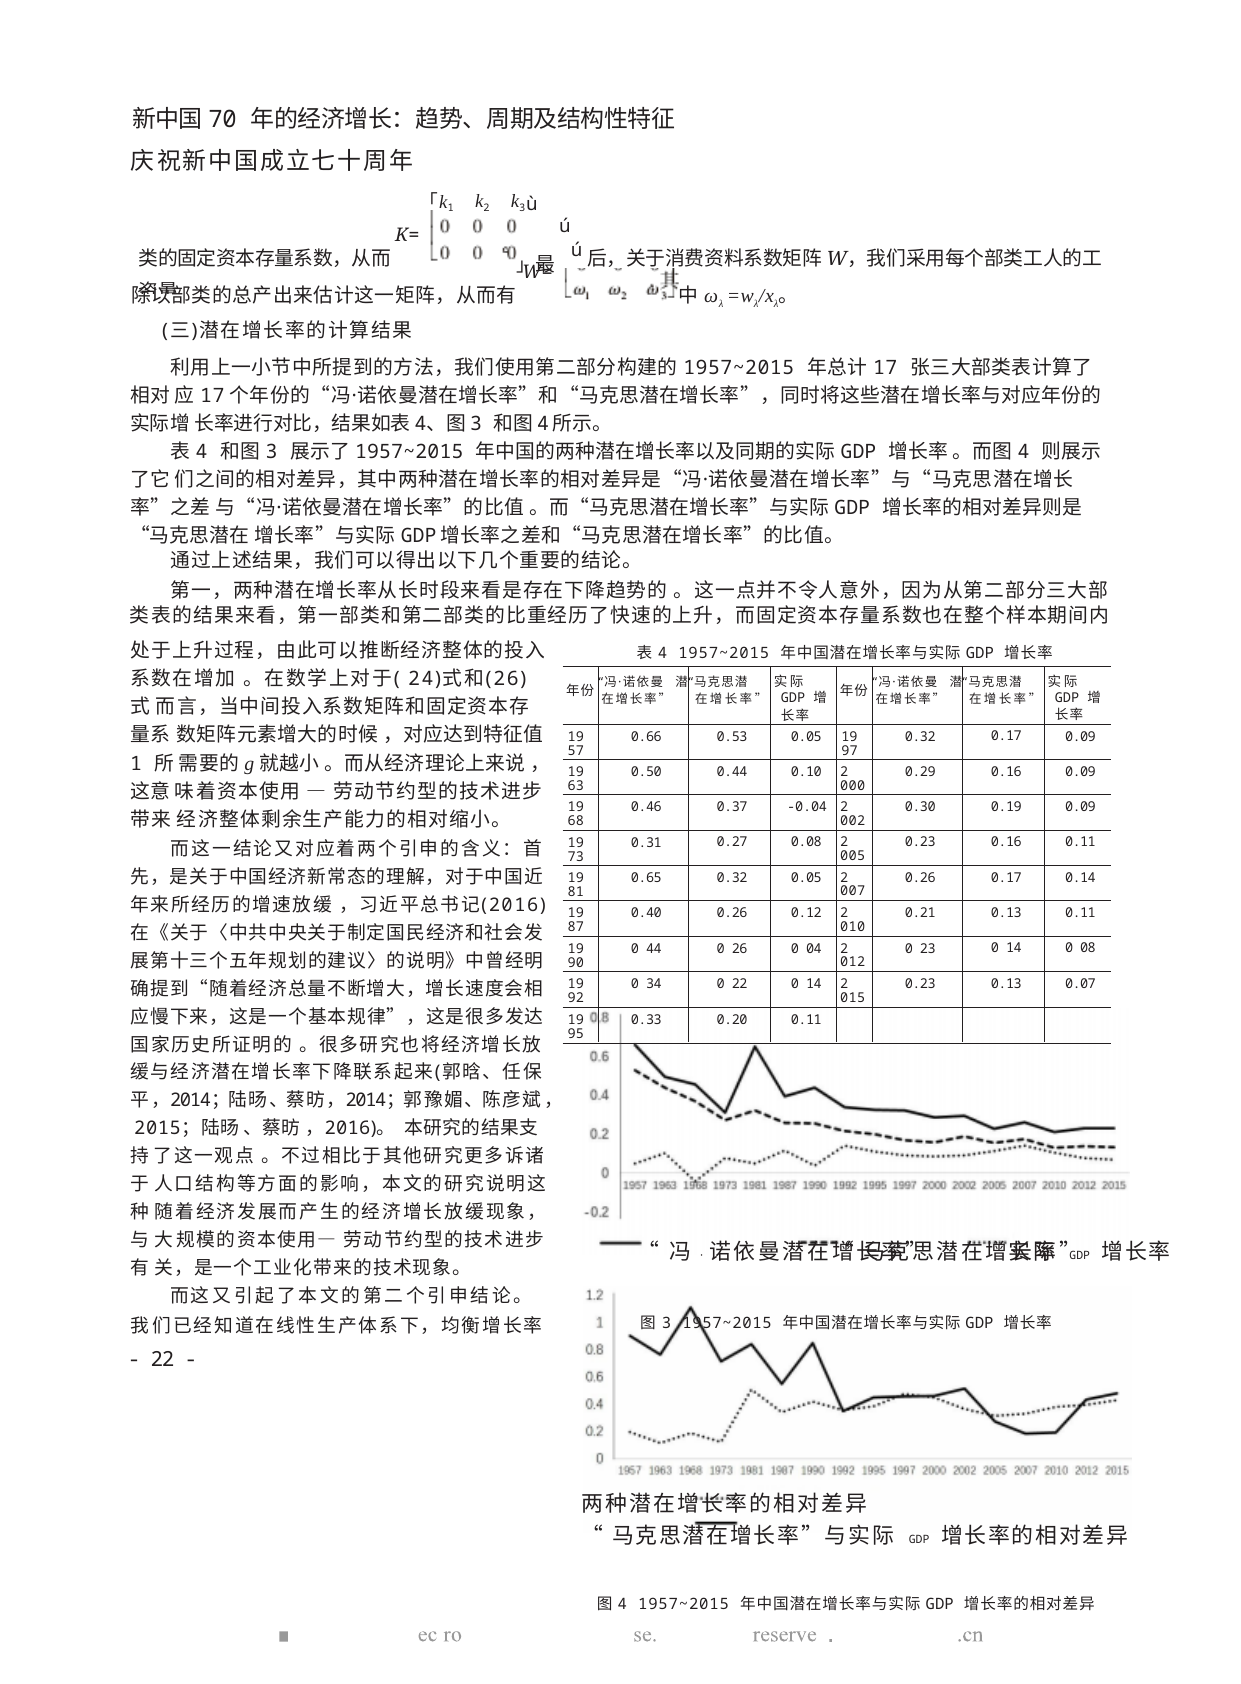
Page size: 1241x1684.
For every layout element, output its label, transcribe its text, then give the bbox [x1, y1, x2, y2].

table_cell 0.11 [1045, 901, 1111, 936]
table_header “马克思潜 在增长率” [689, 667, 770, 724]
table_cell 0.09 [1045, 795, 1111, 829]
table_cell 0.23 [873, 972, 962, 1007]
text 表 4 1957~2015 年中国潜在增长率与实际 GDP 增长率 [636, 642, 1111, 663]
table_cell 0.32 [689, 866, 770, 900]
table_cell 0.26 [873, 866, 962, 900]
table_cell 0 26 [689, 937, 770, 971]
table_cell 0.09 [1045, 725, 1111, 759]
table_cell 0.23 [873, 831, 962, 865]
table_cell 1963 [563, 760, 598, 794]
picture [430, 210, 517, 264]
table_cell 0.17 [963, 866, 1044, 900]
table_cell [1045, 1008, 1111, 1042]
table_cell 1990 [563, 937, 598, 971]
table_cell 0 04 [771, 937, 836, 971]
table_header 年份 [837, 667, 872, 724]
table_cell 0.66 [599, 725, 688, 759]
table_cell 0.20 [689, 1008, 770, 1042]
table_cell [963, 1008, 1044, 1042]
table_cell 0.21 [873, 901, 962, 936]
text (三)潜在增长率的计算结果 [162, 316, 1111, 343]
table_cell [873, 1008, 962, 1042]
table_cell 0 34 [599, 972, 688, 1007]
table_header 实际 GDP 增长率 [1045, 667, 1111, 724]
table_cell 2015 [837, 972, 872, 1007]
text 庆祝新中国成立七十周年 [131, 143, 1111, 176]
text 而这一结论又对应着两个引申的含义：首 先，是关于中国经济新常态的理解，对于中国近 年来所经历的增速放缓 ，习近平总书记(2016) 在《关于〈中共中央关于制定国民经济和社会发 展第十三个五年规划的建议〉的说明》中曾经明 确提到“随着经济总量不断增大，增长速度会相 应慢下来，这是一个基本规律”，这是很多发达 国家历史所证明的 。很多研究也将经济增长放 缓与经济潜在增长率下降联系起来(郭晗、任保 平 ，2014；陆 旸 、蔡 昉 ，2014；郭 豫 媚 、陈 彦 斌 ， 2015；陆旸 、蔡昉 ，2016)。 本研究的结果支持 了这一观点 。不过相比于其他研究更多诉诸于 人口结构等方面的影响，本文的研究说明这种 随着经济发展而产生的经济增长放缓现象，与 大规模的资本使用— 劳动节约型的技术进步有 关，是一个工业化带来的技术现象。 [130, 834, 552, 1280]
table_cell 2010 [837, 901, 872, 936]
table_cell 0.46 [599, 795, 688, 829]
picture [564, 268, 679, 301]
table_header 年份 [563, 667, 598, 724]
table_cell 0 23 [873, 937, 962, 971]
table_cell 2000 [837, 760, 872, 794]
table_cell 1987 [563, 901, 598, 936]
table_cell 2012 [837, 937, 872, 971]
table_cell 0.13 [963, 972, 1044, 1007]
text 处于上升过程，由此可以推断经济整体的投入 系数在增加 。在数学上对于( 24)式和(26)式 而言，当中间投入系数矩阵和固定资本存量系 数矩阵元素增大的时候 ，对应达到特征值 1 所 需要的 g 就越小 。而从经济理论上来说 ，这意 味着资本使用 — 劳动节约型的技术进步带来 经济整体剩余生产能力的相对缩小。 [130, 635, 546, 832]
table_cell [837, 1008, 872, 1042]
table_cell 0.11 [771, 1008, 836, 1042]
text 而 这 又 引 起 了 本 文 的 第 二 个 引 申 结 论 。 我们已经知道在线性生产体系下，均衡增长率 [130, 1280, 552, 1337]
table_header “马克思潜 在增长率” [963, 667, 1044, 724]
table_cell 0.14 [1045, 866, 1111, 900]
table_header “冯·诺依曼 潜在增长率” [599, 667, 688, 724]
picture [869, 1244, 878, 1250]
table_cell 0.11 [1045, 831, 1111, 865]
text 第一，两种潜在增长率从长时段来看是存在下降趋势的 。这一点并不令人意外，因为从第二部分三大部 类表的结果来看，第一部类和第二部类的比重经历了快速的上升，而固定资本存量系数也在整个样本期间内 [129, 576, 1111, 629]
table_cell 0.37 [689, 795, 770, 829]
table_cell 0.13 [963, 901, 1044, 936]
table_header “冯·诺依曼 潜在增长率” [873, 667, 962, 724]
table_cell 0.50 [599, 760, 688, 794]
table_cell 0.10 [771, 760, 836, 794]
table_cell 0.08 [771, 831, 836, 865]
table_cell 0.09 [1045, 760, 1111, 794]
picture [583, 1286, 1132, 1533]
table_cell 0.53 [689, 725, 770, 759]
text 通过上述结果，我们可以得出以下几个重要的结论。 [170, 548, 1111, 572]
picture [893, 1248, 903, 1252]
table_cell 0.65 [599, 866, 688, 900]
table_cell 2002 [837, 795, 872, 829]
table_cell 0.29 [873, 760, 962, 794]
table_cell 0.27 [689, 831, 770, 865]
table_cell 0.05 [771, 866, 836, 900]
table_cell 0.40 [599, 901, 688, 936]
table_cell 0.16 [963, 760, 1044, 794]
table_cell -0.04 [771, 795, 836, 829]
text 除以部类的总产出来估计这一矩阵，从而有 W= 中 ωλ =wλ/xλ。 [131, 281, 1111, 306]
table_cell 0.33 [599, 1008, 688, 1042]
text 图 3 1957~2015 年中国潜在增长率与实际 GDP 增长率 [640, 1312, 1111, 1333]
text 新中国 70 年的经济增长：趋势、周期及结构性特征 [132, 99, 1111, 134]
table_cell 0.31 [599, 831, 688, 865]
table_cell 0.07 [1045, 972, 1111, 1007]
table_cell 0.12 [771, 901, 836, 936]
table_cell 1981 [563, 866, 598, 900]
table_cell 2007 [837, 866, 872, 900]
table_cell 2005 [837, 831, 872, 865]
text 图 4 1957~2015 年中国潜在增长率与实际 GDP 增长率的相对差异 [597, 1592, 1111, 1613]
table_cell 0.44 [689, 760, 770, 794]
text 利用上一小节中所提到的方法，我们使用第二部分构建的 1957~2015 年总计 17 张三大部类表计算了相对 应 17个年份的“冯·诺依曼潜在增长率”和“马克思潜在增长率”，同时将这些潜在增长率与对应年份的实际增 长率进行对比，结果如表 4、图 3 和图4所示。 [130, 352, 1111, 436]
text 「k1 k2 k3ù [419, 188, 1111, 214]
table_cell 0.05 [771, 725, 836, 759]
table_cell 0.19 [963, 795, 1044, 829]
table_cell 1968 [563, 795, 598, 829]
text - 22 - [128, 1350, 552, 1365]
table_cell 0.32 [873, 725, 962, 759]
table_cell 0 08 [1045, 937, 1111, 971]
text 表 4 和图 3 展示了 1957~2015 年中国的两种潜在增长率以及同期的实际 GDP 增长率 。而图 4 则展示了它 们之间的相对差异，其中两种潜在增长率的相对差异是“冯·诺依曼潜在增长率”与“马克思潜在增长率”之差 与“冯·诺依曼潜在增长率”的比值 。而“马克思潜在增长率”与实际 GDP 增长率的相对差异则是“马克思潜在 增长率”与实际 GDP增长率之差和“马克思潜在增长率”的比值。 [130, 436, 1111, 548]
table_cell 0 22 [689, 972, 770, 1007]
table_header 实际 GDP 增长率 [771, 667, 836, 724]
table_cell 0.16 [963, 831, 1044, 865]
table_cell 1973 [563, 831, 598, 865]
table_cell 1995 [563, 1008, 598, 1042]
table_cell 0.17 [963, 725, 1044, 759]
table_cell 0.30 [873, 795, 962, 829]
table_cell 0 44 [599, 937, 688, 971]
table_cell 1997 [837, 725, 872, 759]
picture [581, 1008, 1130, 1255]
table_cell 0.26 [689, 901, 770, 936]
table_cell 1992 [563, 972, 598, 1007]
table_cell 1957 [563, 725, 598, 759]
table_cell 0 14 [771, 972, 836, 1007]
table_cell 0 14 [963, 937, 1044, 971]
